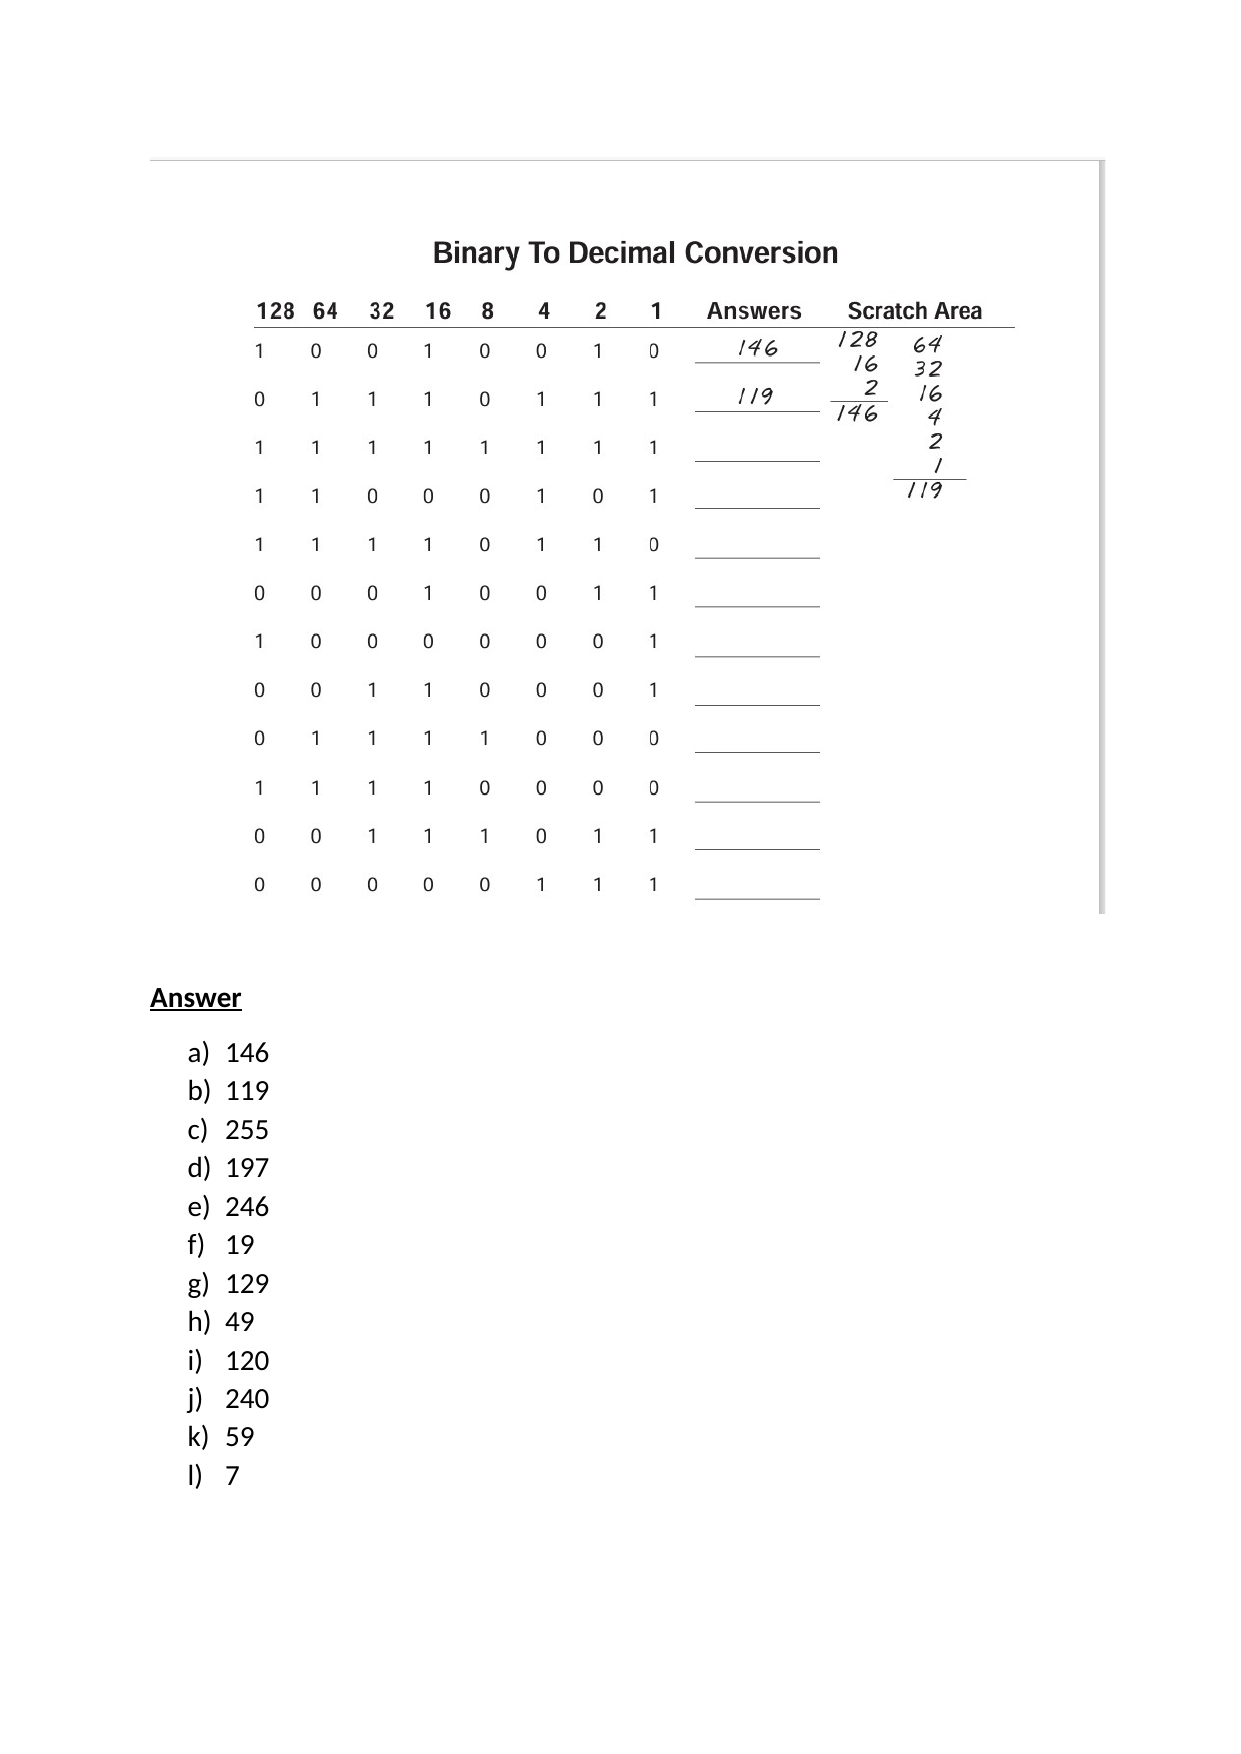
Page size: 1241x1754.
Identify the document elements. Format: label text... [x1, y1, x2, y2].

list 197 [187, 1149, 1090, 1185]
list 49 [187, 1303, 1090, 1339]
list 59 [187, 1418, 1090, 1454]
list 246 [187, 1188, 1090, 1223]
list 119 [187, 1072, 1090, 1108]
list 129 [187, 1265, 1090, 1300]
list 120 [187, 1342, 1090, 1377]
list 240 [187, 1380, 1090, 1416]
text Answer [150, 979, 1090, 1014]
list 146 [187, 1034, 1090, 1070]
list 7 [187, 1457, 1090, 1492]
picture [150, 157, 1106, 914]
list 19 [187, 1226, 1090, 1262]
list 255 [187, 1111, 1090, 1147]
